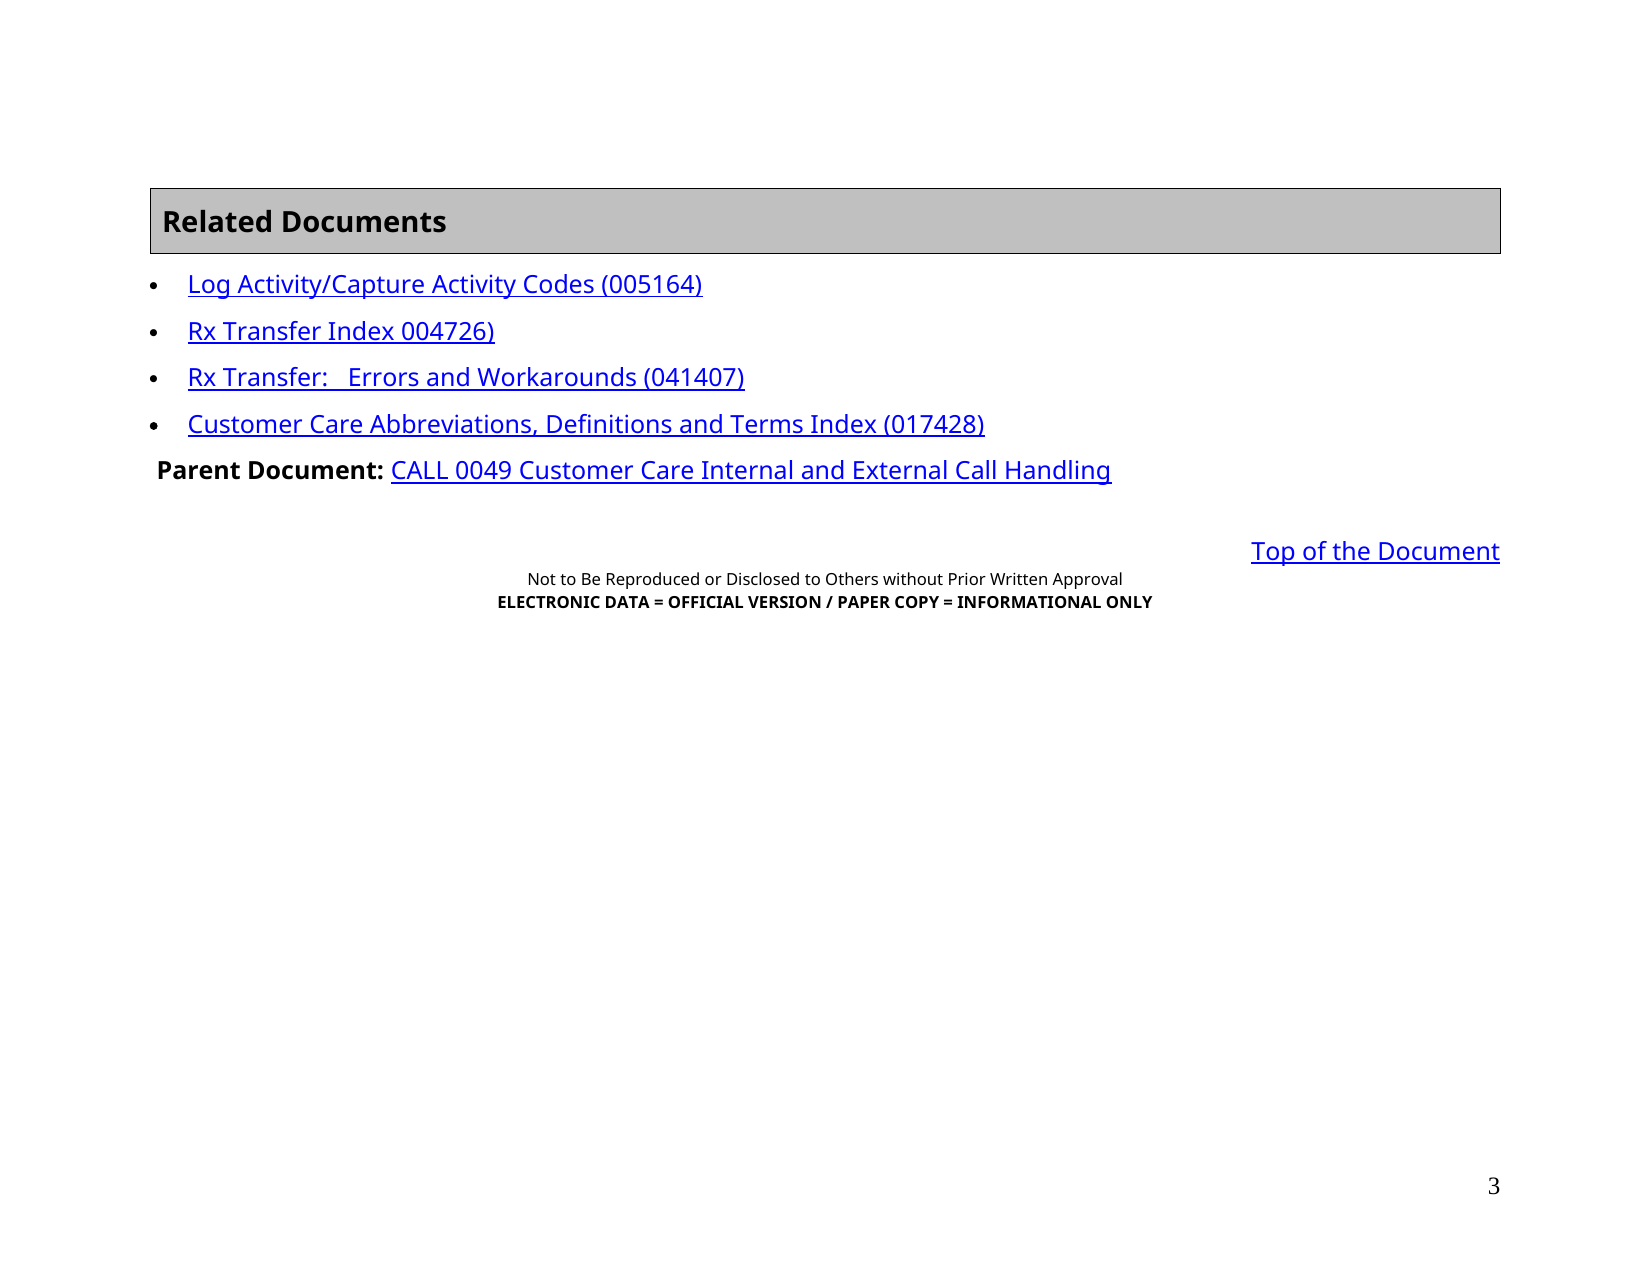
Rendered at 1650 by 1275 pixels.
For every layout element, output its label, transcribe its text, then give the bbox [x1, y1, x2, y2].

table_header Related Documents [151, 189, 1500, 253]
text Parent Document: CALL 0049 Customer Care Internal and External Call Handling [150, 453, 1500, 487]
list Rx Transfer Index 004726) [150, 313, 1500, 347]
list Log Activity/Capture Activity Codes (005164) [150, 267, 1500, 301]
text Top of the Document [150, 534, 1500, 568]
list Rx Transfer: Errors and Workarounds (041407) [150, 360, 1500, 394]
list Customer Care Abbreviations, Definitions and Terms Index (017428) [150, 406, 1500, 441]
text Not to Be Reproduced or Disclosed to Others without Prior Written Approval [150, 568, 1500, 590]
text ELECTRONIC DATA = OFFICIAL VERSION / PAPER COPY = INFORMATIONAL ONLY [150, 590, 1500, 613]
